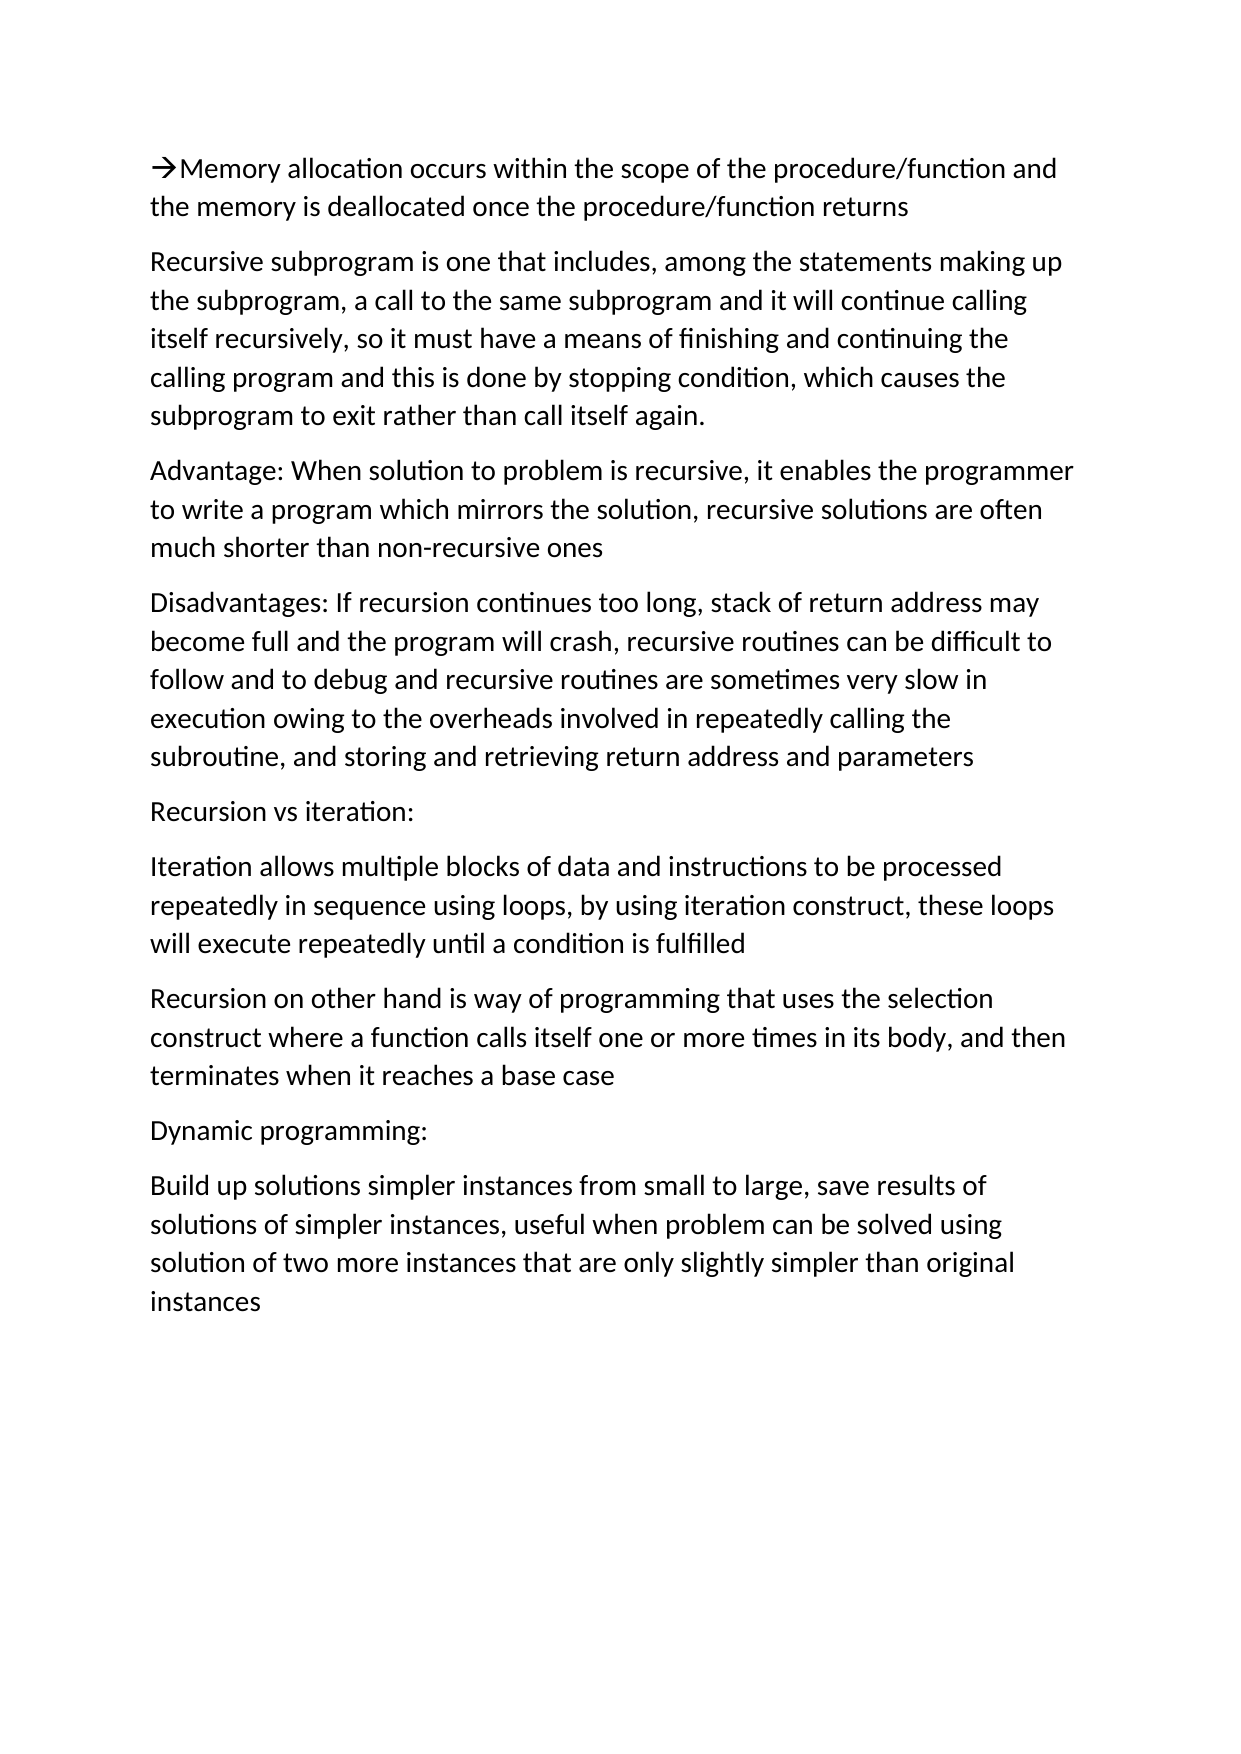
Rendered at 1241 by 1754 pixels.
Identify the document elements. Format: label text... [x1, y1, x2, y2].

text Recursive subprogram is one that includes, among the statements making up the subprogram, a call to the same subprogram and it will continue calling itself recursively, so it must have a means of finishing and continuing the calling program and this is done by stopping condition, which causes the subprogram to exit rather than call itself again. [150, 243, 1090, 433]
text Advantage: When solution to problem is recursive, it enables the programmer to write a program which mirrors the solution, recursive solutions are often much shorter than non-recursive ones [150, 452, 1090, 565]
text Iteration allows multiple blocks of data and instructions to be processed repeatedly in sequence using loops, by using iteration construct, these loops will execute repeatedly until a condition is fulfilled [150, 848, 1090, 961]
text Dynamic programming: [150, 1112, 1090, 1148]
text Recursion on other hand is way of programming that uses the selection construct where a function calls itself one or more times in its body, and then terminates when it reaches a base case [150, 980, 1090, 1093]
text Recursion vs iteration: [150, 793, 1090, 829]
text Memory allocation occurs within the scope of the procedure/function and the memory is deallocated once the procedure/function returns [150, 150, 1090, 224]
text Build up solutions simpler instances from small to large, save results of solutions of simpler instances, useful when problem can be solved using solution of two more instances that are only slightly simpler than original instances [150, 1167, 1090, 1318]
text Disadvantages: If recursion continues too long, stack of return address may become full and the program will crash, recursive routines can be difficult to follow and to debug and recursive routines are sometimes very slow in execution owing to the overheads involved in repeatedly calling the subroutine, and storing and retrieving return address and parameters [150, 584, 1090, 774]
